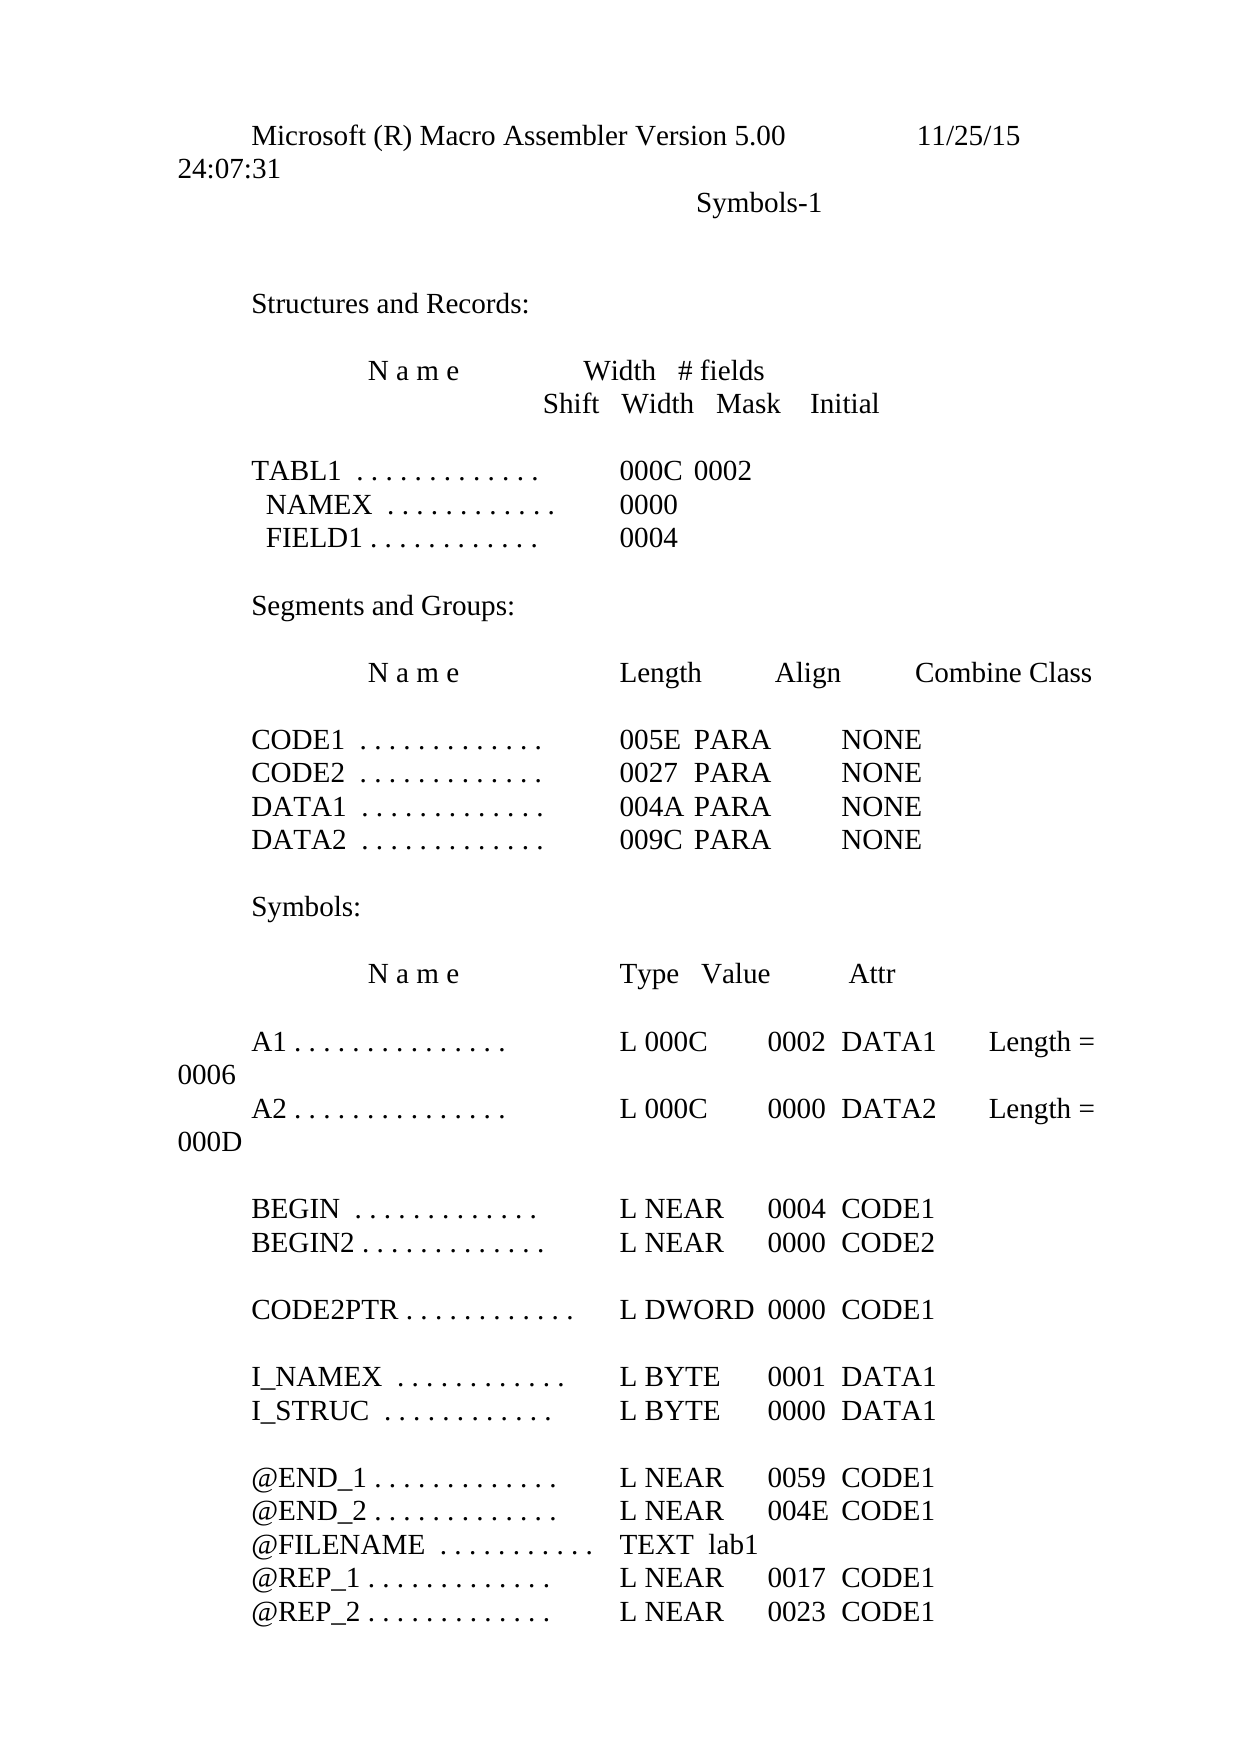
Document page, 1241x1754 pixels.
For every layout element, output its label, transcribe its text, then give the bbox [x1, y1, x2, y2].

text CODE2 . . . . . . . . . . . . . 0027 PARA NONE [177, 755, 1122, 789]
text NAMEX . . . . . . . . . . . . 0000 [177, 487, 1122, 521]
text CODE1 . . . . . . . . . . . . . 005E PARA NONE [177, 722, 1122, 755]
text N a m e Width # fields [177, 353, 1122, 386]
text TABL1 . . . . . . . . . . . . . 000C 0002 [177, 453, 1122, 487]
text N a m e Type Value Attr [177, 957, 1122, 990]
text @REP_1 . . . . . . . . . . . . . L NEAR 0017 CODE1 [177, 1560, 1122, 1594]
text CODE2PTR . . . . . . . . . . . . L DWORD 0000 CODE1 [177, 1292, 1122, 1326]
text Microsoft (R) Macro Assembler Version 5.00 11/25/15 24:07:31 [177, 118, 1122, 185]
text @REP_2 . . . . . . . . . . . . . L NEAR 0023 CODE1 [177, 1594, 1122, 1627]
text DATA2 . . . . . . . . . . . . . 009C PARA NONE [177, 822, 1122, 856]
text FIELD1 . . . . . . . . . . . . 0004 [177, 521, 1122, 554]
text Symbols: [177, 889, 1122, 923]
text N a m e Length Align Combine Class [177, 655, 1122, 688]
text A1 . . . . . . . . . . . . . . . L 000C 0002 DATA1 Length = 0006 [177, 1024, 1122, 1091]
text A2 . . . . . . . . . . . . . . . L 000C 0000 DATA2 Length = 000D [177, 1091, 1122, 1158]
text I_NAMEX . . . . . . . . . . . . L BYTE 0001 DATA1 [177, 1359, 1122, 1393]
text BEGIN2 . . . . . . . . . . . . . L NEAR 0000 CODE2 [177, 1225, 1122, 1258]
text Structures and Records: [177, 286, 1122, 319]
text @END_2 . . . . . . . . . . . . . L NEAR 004E CODE1 [177, 1493, 1122, 1527]
text I_STRUC . . . . . . . . . . . . L BYTE 0000 DATA1 [177, 1393, 1122, 1426]
text BEGIN . . . . . . . . . . . . . L NEAR 0004 CODE1 [177, 1191, 1122, 1225]
text Symbols-1 [177, 185, 1122, 219]
text @END_1 . . . . . . . . . . . . . L NEAR 0059 CODE1 [177, 1460, 1122, 1493]
text @FILENAME . . . . . . . . . . . TEXT lab1 [177, 1527, 1122, 1560]
text Segments and Groups: [177, 588, 1122, 621]
text Shift Width Mask Initial [177, 386, 1122, 420]
text DATA1 . . . . . . . . . . . . . 004A PARA NONE [177, 789, 1122, 822]
